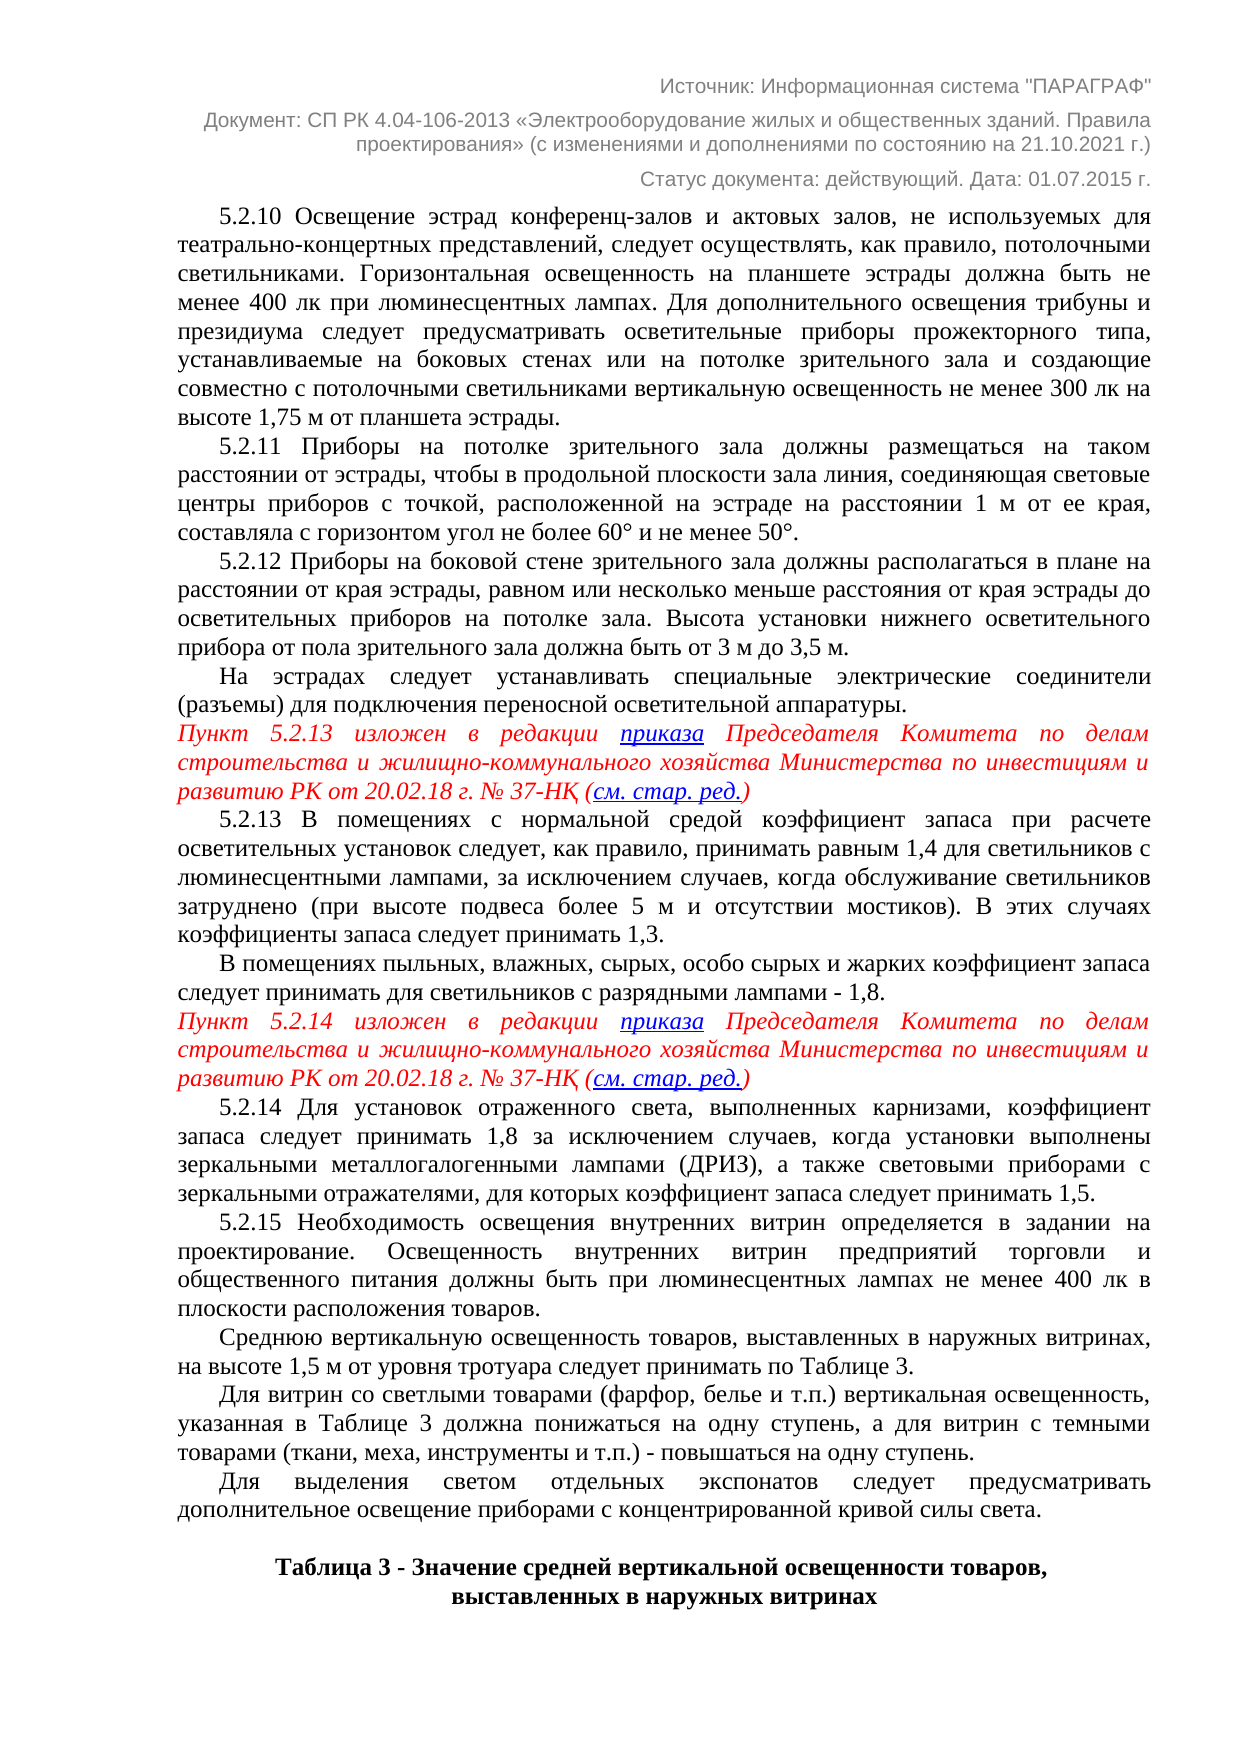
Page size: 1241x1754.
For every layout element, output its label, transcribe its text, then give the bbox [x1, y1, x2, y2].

text 5.2.14 Для установок отраженного света, выполненных карнизами, коэффициент запаса следует принимать 1,8 за исключением случаев, когда установки выполнены зеркальными металлогалогенными лампами (ДРИЗ), а также световыми приборами с зеркальными отражателями, для которых коэффициент запаса следует принимать 1,5. [177, 1092, 1152, 1207]
text 5.2.10 Освещение эстрад конференц-залов и актовых залов, не используемых для театрально-концертных представлений, следует осуществлять, как правило, потолочными светильниками. Горизонтальная освещенность на планшете эстрады должна быть не менее 400 лк при люминесцентных лампах. Для дополнительного освещения трибуны и президиума следует предусматривать осветительные приборы прожекторного типа, устанавливаемые на боковых стенах или на потолке зрительного зала и создающие совместно с потолочными светильниками вертикальную освещенность не менее 300 лк на высоте 1,75 м от планшета эстрады. [177, 201, 1152, 431]
text Для витрин со светлыми товарами (фарфор, белье и т.п.) вертикальная освещенность, указанная в Таблице 3 должна понижаться на одну ступень, а для витрин с темными товарами (ткани, меха, инструменты и т.п.) - повышаться на одну ступень. [177, 1379, 1152, 1466]
text 5.2.12 Приборы на боковой стене зрительного зала должны располагаться в плане на расстоянии от края эстрады, равном или несколько меньше расстояния от края эстрады до осветительных приборов на потолке зала. Высота установки нижнего осветительного прибора от пола зрительного зала должна быть от 3 м до 3,5 м. [177, 546, 1152, 661]
text Пункт 5.2.14 изложен в редакции приказа Председателя Комитета по делам строительства и жилищно-коммунального хозяйства Министерства по инвестициям и развитию РК от 20.02.18 г. № 37-НҚ (см. стар. ред.) [177, 1006, 1152, 1092]
text 5.2.11 Приборы на потолке зрительного зала должны размещаться на таком расстоянии от эстрады, чтобы в продольной плоскости зала линия, соединяющая световые центры приборов с точкой, расположенной на эстраде на расстоянии 1 м от ее края, составляла с горизонтом угол не более 60° и не менее 50°. [177, 431, 1152, 546]
text 5.2.13 В помещениях с нормальной средой коэффициент запаса при расчете осветительных установок следует, как правило, принимать равным 1,4 для светильников с люминесцентными лампами, за исключением случаев, когда обслуживание светильников затруднено (при высоте подвеса более 5 м и отсутствии мостиков). В этих случаях коэффициенты запаса следует принимать 1,3. [177, 804, 1152, 948]
text На эстрадах следует устанавливать специальные электрические соединители (разъемы) для подключения переносной осветительной аппаратуры. [177, 661, 1152, 718]
text Пункт 5.2.13 изложен в редакции приказа Председателя Комитета по делам строительства и жилищно-коммунального хозяйства Министерства по инвестициям и развитию РК от 20.02.18 г. № 37-НҚ (см. стар. ред.) [177, 718, 1152, 804]
text Для выделения светом отдельных экспонатов следует предусматривать дополнительное освещение приборами с концентрированной кривой силы света. [177, 1466, 1152, 1523]
text Среднюю вертикальную освещенность товаров, выставленных в наружных витринах, на высоте 1,5 м от уровня тротуара следует принимать по Таблице 3. [177, 1322, 1152, 1379]
text В помещениях пыльных, влажных, сырых, особо сырых и жарких коэффициент запаса следует принимать для светильников с разрядными лампами - 1,8. [177, 948, 1152, 1006]
text 5.2.15 Необходимость освещения внутренних витрин определяется в задании на проектирование. Освещенность внутренних витрин предприятий торговли и общественного питания должны быть при люминесцентных лампах не менее 400 лк в плоскости расположения товаров. [177, 1207, 1152, 1322]
text Таблица 3 - Значение средней вертикальной освещенности товаров, выставленных в наружных витринах [177, 1552, 1152, 1609]
